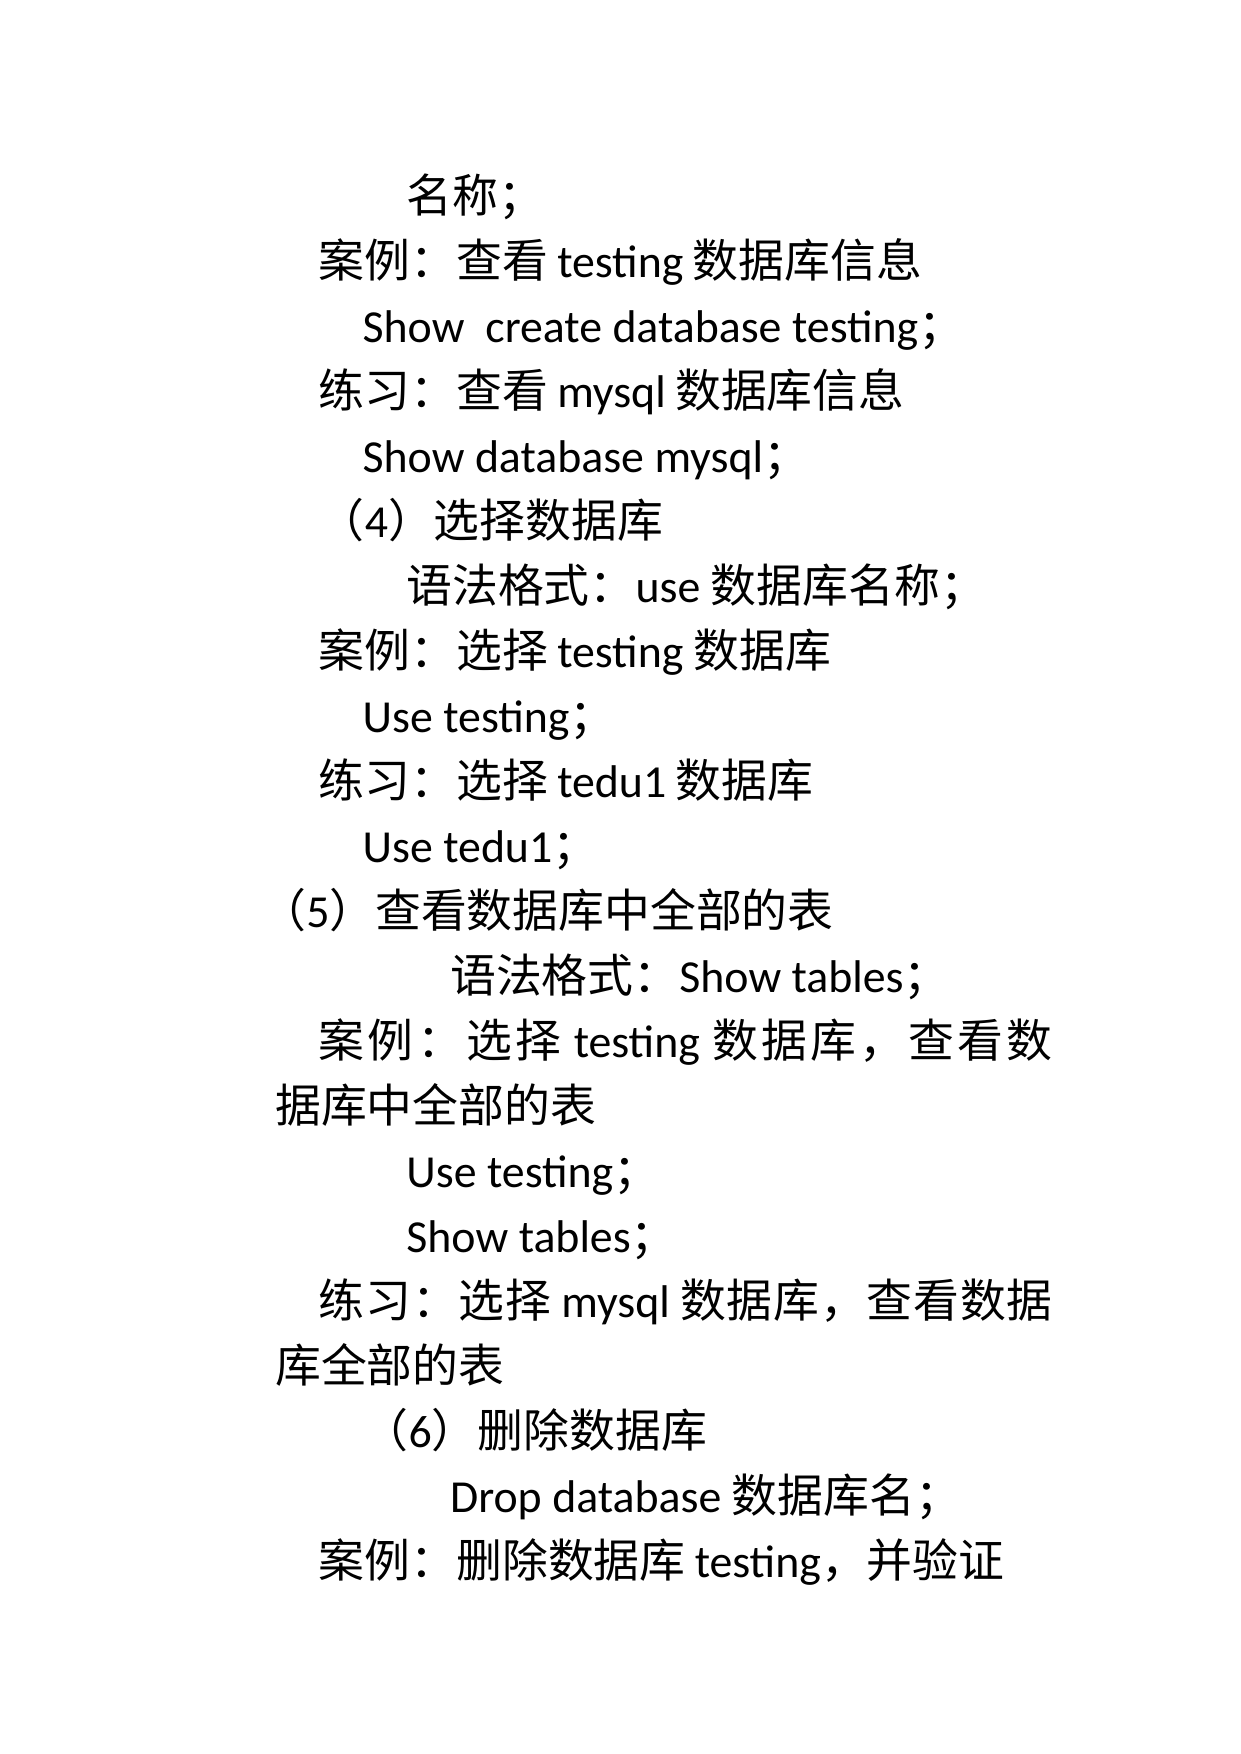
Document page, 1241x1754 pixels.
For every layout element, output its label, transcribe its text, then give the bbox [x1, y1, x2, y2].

list Show tables； [362, 1202, 1053, 1267]
list （5）查看数据库中全部的表 [187, 877, 1053, 942]
list 案例：查看testing数据库信息 [275, 227, 1053, 292]
list 案例：删除数据库testing，并验证 [275, 1527, 1053, 1592]
list 语法格式：use 数据库名称； [362, 552, 1053, 617]
list 案例：选择testing数据库，查看数据库中全部的表 [275, 1007, 1053, 1137]
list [406, 162, 1053, 227]
list Use testing； [362, 1137, 1053, 1202]
list 语法格式：Show tables； [406, 942, 1053, 1007]
list 删除数据库 [319, 1397, 1053, 1462]
list Drop database 数据库名； [406, 1462, 1053, 1527]
list 练习：选择tedu1数据库 [275, 747, 1053, 812]
list Show database mysql； [319, 422, 1053, 487]
list 案例：选择testing 数据库 [275, 617, 1053, 682]
list 选择数据库 [275, 487, 1053, 552]
list 练习：选择mysql数据库，查看数据库全部的表 [275, 1267, 1053, 1397]
list 练习：查看mysql数据库信息 [275, 357, 1053, 422]
list Show create database testing； [319, 292, 1053, 357]
list Use testing； [319, 682, 1053, 747]
list Use tedu1； [319, 812, 1053, 877]
